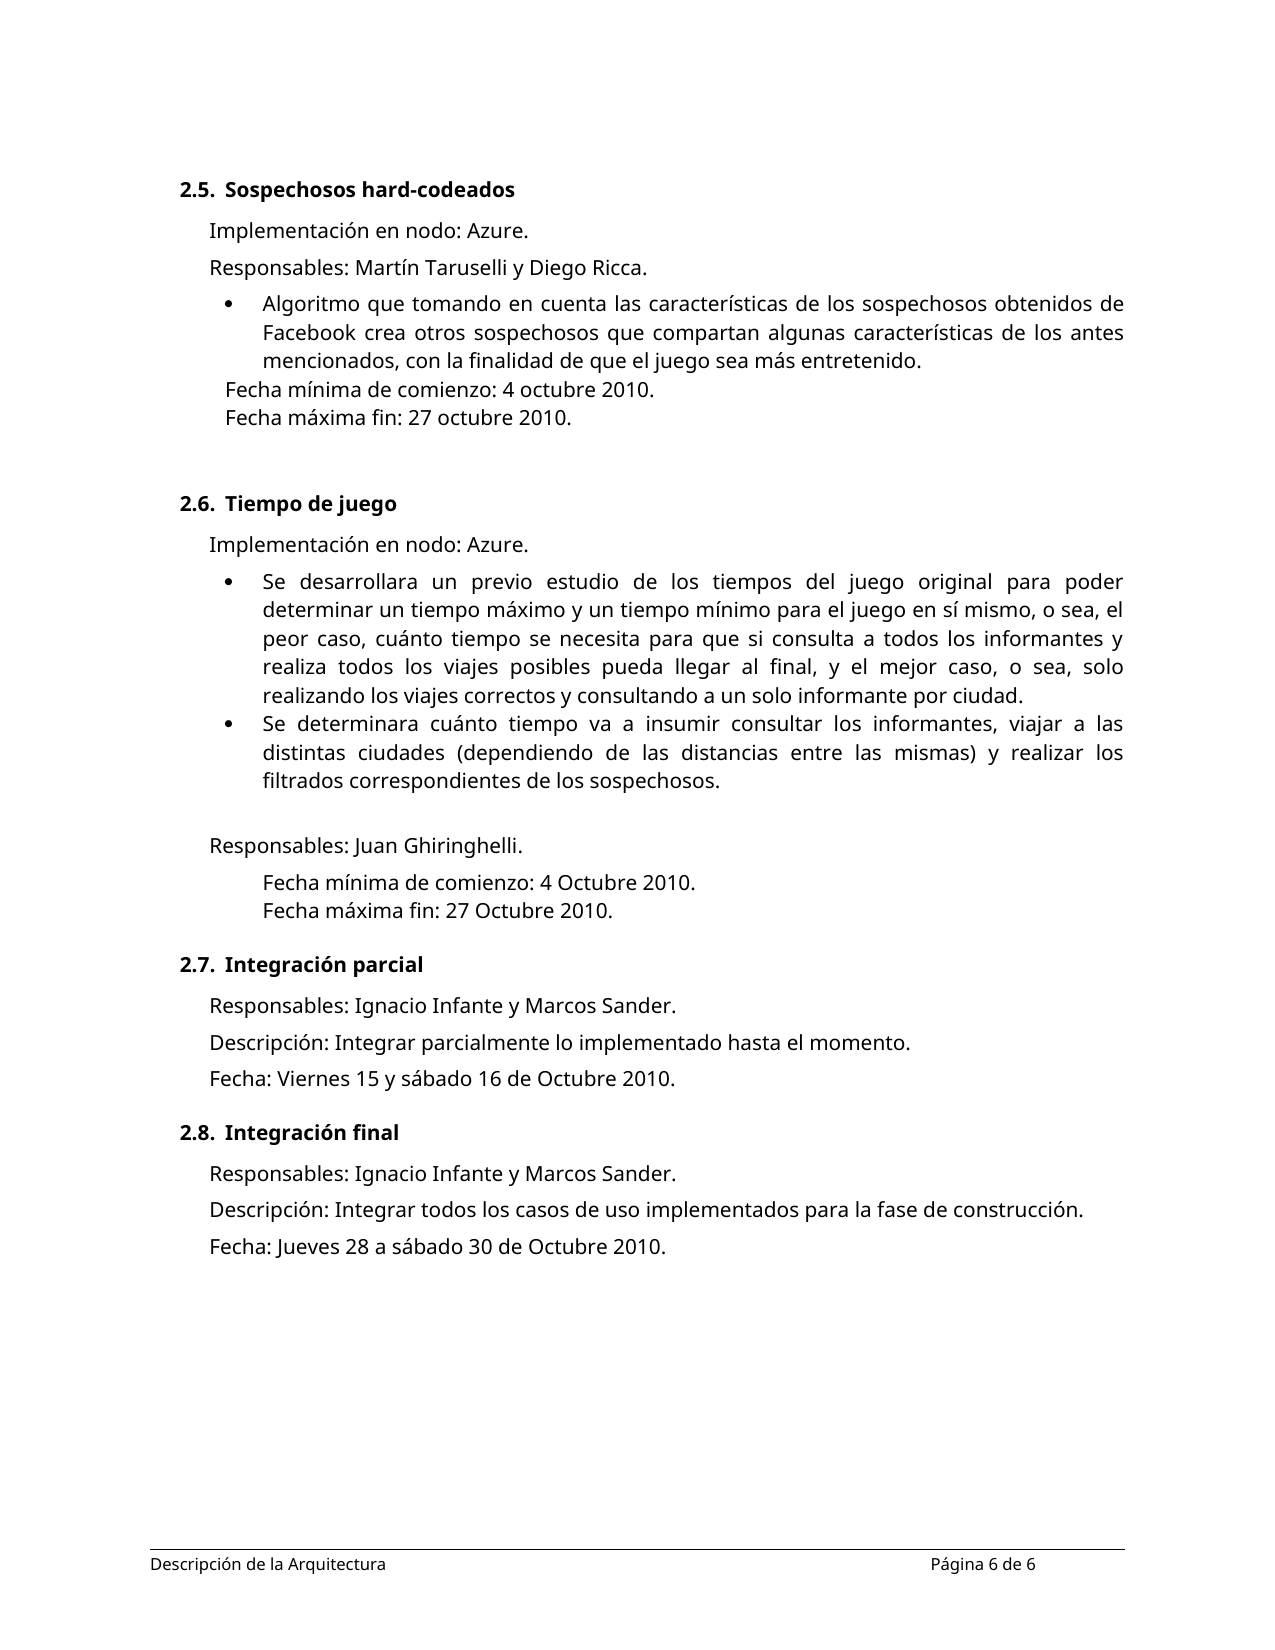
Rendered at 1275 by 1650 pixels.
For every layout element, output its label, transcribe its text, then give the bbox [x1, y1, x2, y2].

list Algoritmo que tomando en cuenta las características de los sospechosos obtenidos de Facebook crea otros sospechosos que compartan algunas características de los antes mencionados, con la finalidad de que el juego sea más entretenido. [225, 289, 1125, 375]
text Fecha: Jueves 28 a sábado 30 de Octubre 2010. [209, 1232, 1125, 1261]
list Se desarrollara un previo estudio de los tiempos del juego original para poder determinar un tiempo máximo y un tiempo mínimo para el juego en sí mismo, o sea, el peor caso, cuánto tiempo se necesita para que si consulta a todos los informantes y realiza todos los viajes posibles pueda llegar al final, y el mejor caso, o sea, solo realizando los viajes correctos y consultando a un solo informante por ciudad. [225, 567, 1125, 709]
text Tiempo de juego [179, 489, 1125, 518]
text Implementación en nodo: Azure. [209, 216, 1125, 244]
text Fecha mínima de comienzo: 4 octubre 2010. [225, 375, 1125, 403]
text Integración final [179, 1118, 1125, 1146]
text Descripción: Integrar parcialmente lo implementado hasta el momento. [209, 1028, 1125, 1056]
list Fecha mínima de comienzo: 4 Octubre 2010. [262, 868, 1125, 896]
text Responsables: Ignacio Infante y Marcos Sander. [209, 991, 1125, 1019]
text Responsables: Ignacio Infante y Marcos Sander. [209, 1159, 1125, 1187]
text Fecha máxima fin: 27 octubre 2010. [150, 403, 1125, 432]
text Descripción: Integrar todos los casos de uso implementados para la fase de construcción. [209, 1196, 1125, 1224]
text Responsables: Juan Ghiringhelli. [209, 831, 1125, 860]
list Se determinara cuánto tiempo va a insumir consultar los informantes, viajar a las distintas ciudades (dependiendo de las distancias entre las mismas) y realizar los filtrados correspondientes de los sospechosos. [225, 709, 1125, 794]
text Sospechosos hard-codeados [179, 175, 1125, 203]
text Fecha: Viernes 15 y sábado 16 de Octubre 2010. [209, 1064, 1125, 1093]
text Integración parcial [179, 950, 1125, 978]
text Implementación en nodo: Azure. [209, 530, 1125, 559]
text Responsables: Martín Taruselli y Diego Ricca. [209, 253, 1125, 281]
list Fecha máxima fin: 27 Octubre 2010. [262, 896, 1125, 925]
